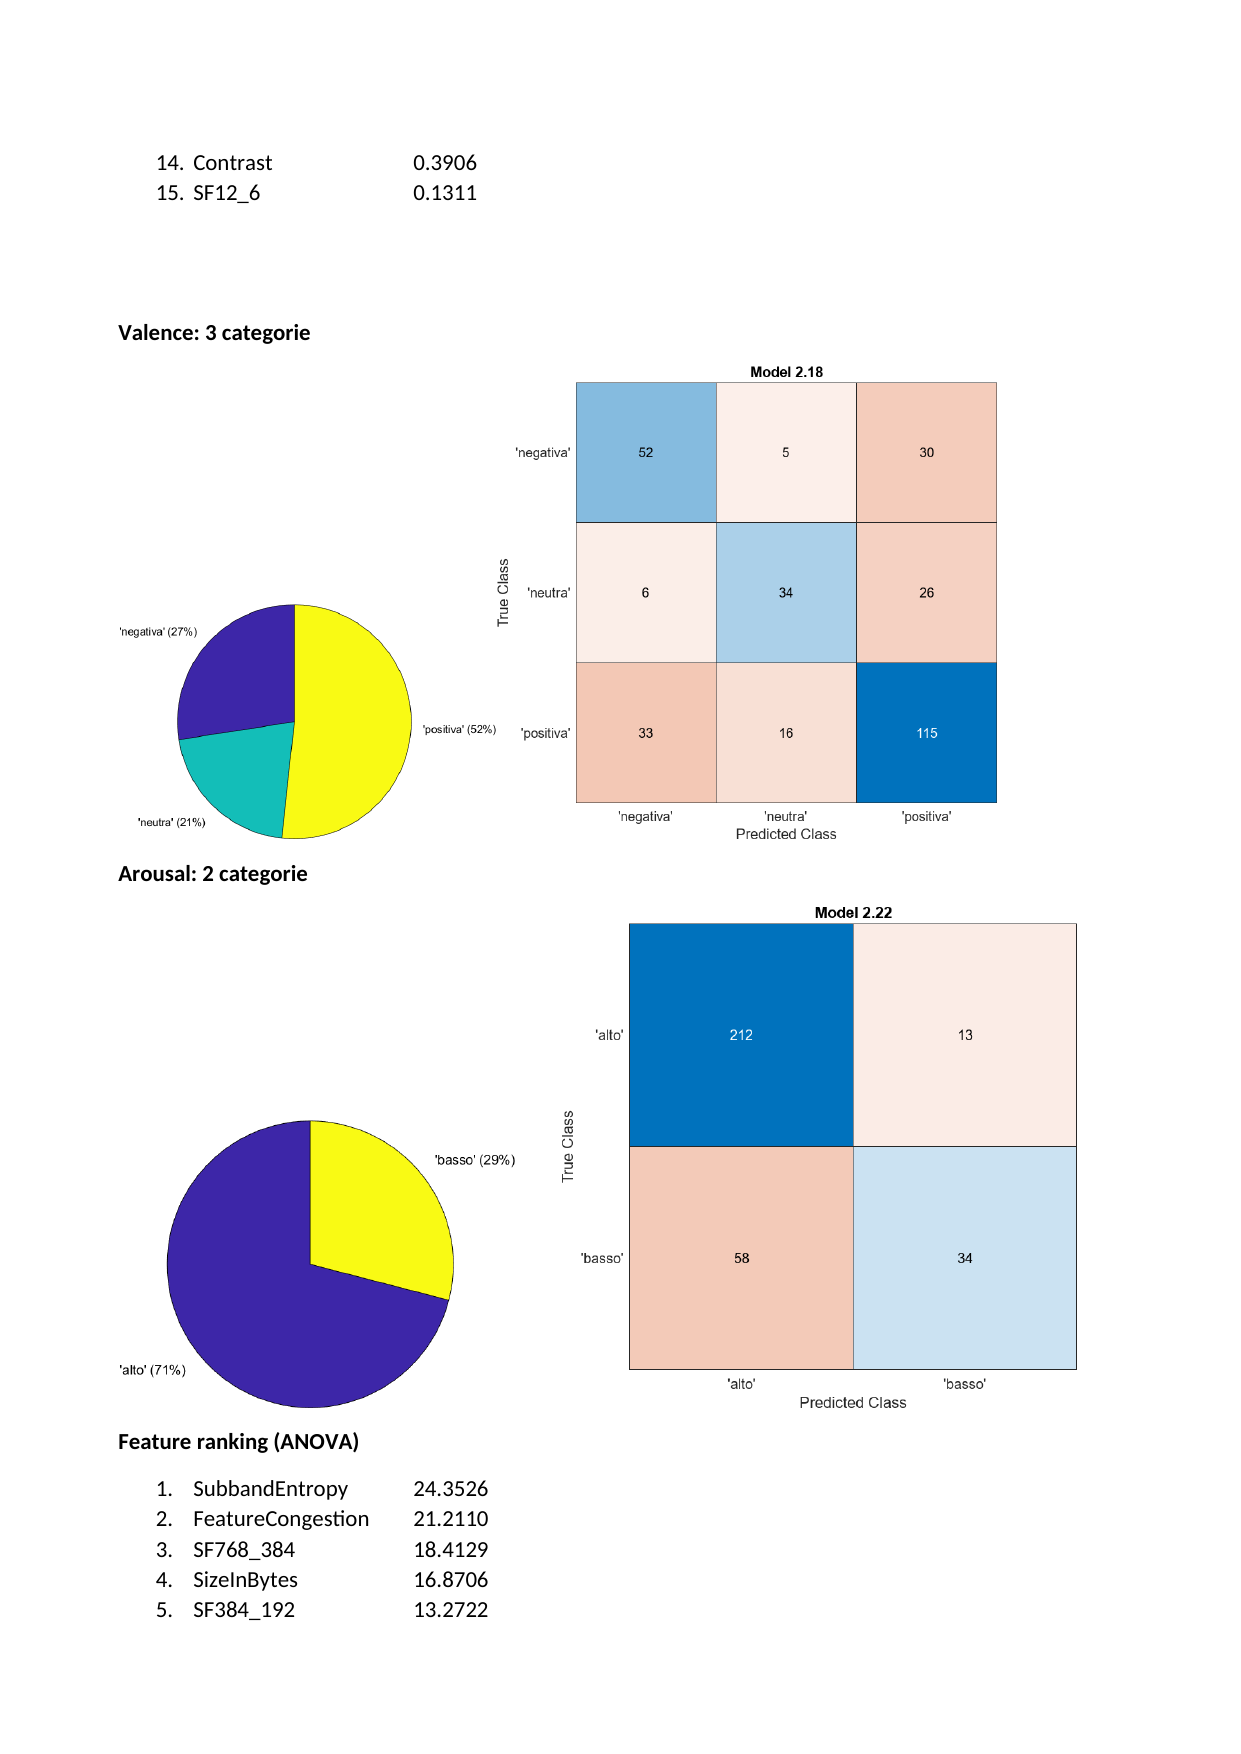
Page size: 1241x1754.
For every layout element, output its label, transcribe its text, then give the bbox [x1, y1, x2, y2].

list Contrast 0.3906 [156, 148, 1122, 176]
list SF768_384 18.4129 [156, 1535, 1122, 1563]
list SizeInBytes 16.8706 [156, 1565, 1122, 1593]
text Feature ranking (ANOVA) [118, 1427, 1122, 1456]
text Arousal: 2 categorie [118, 859, 1122, 887]
list SubbandEntropy 24.3526 [156, 1474, 1122, 1502]
text Valence: 3 categorie [118, 318, 1122, 346]
list SF12_6 0.1311 [156, 178, 1122, 206]
picture [560, 905, 1078, 1409]
picture [118, 365, 998, 840]
picture [118, 1119, 516, 1409]
list FeatureCongestion 21.2110 [156, 1504, 1122, 1533]
list SF384_192 13.2722 [156, 1595, 1122, 1623]
